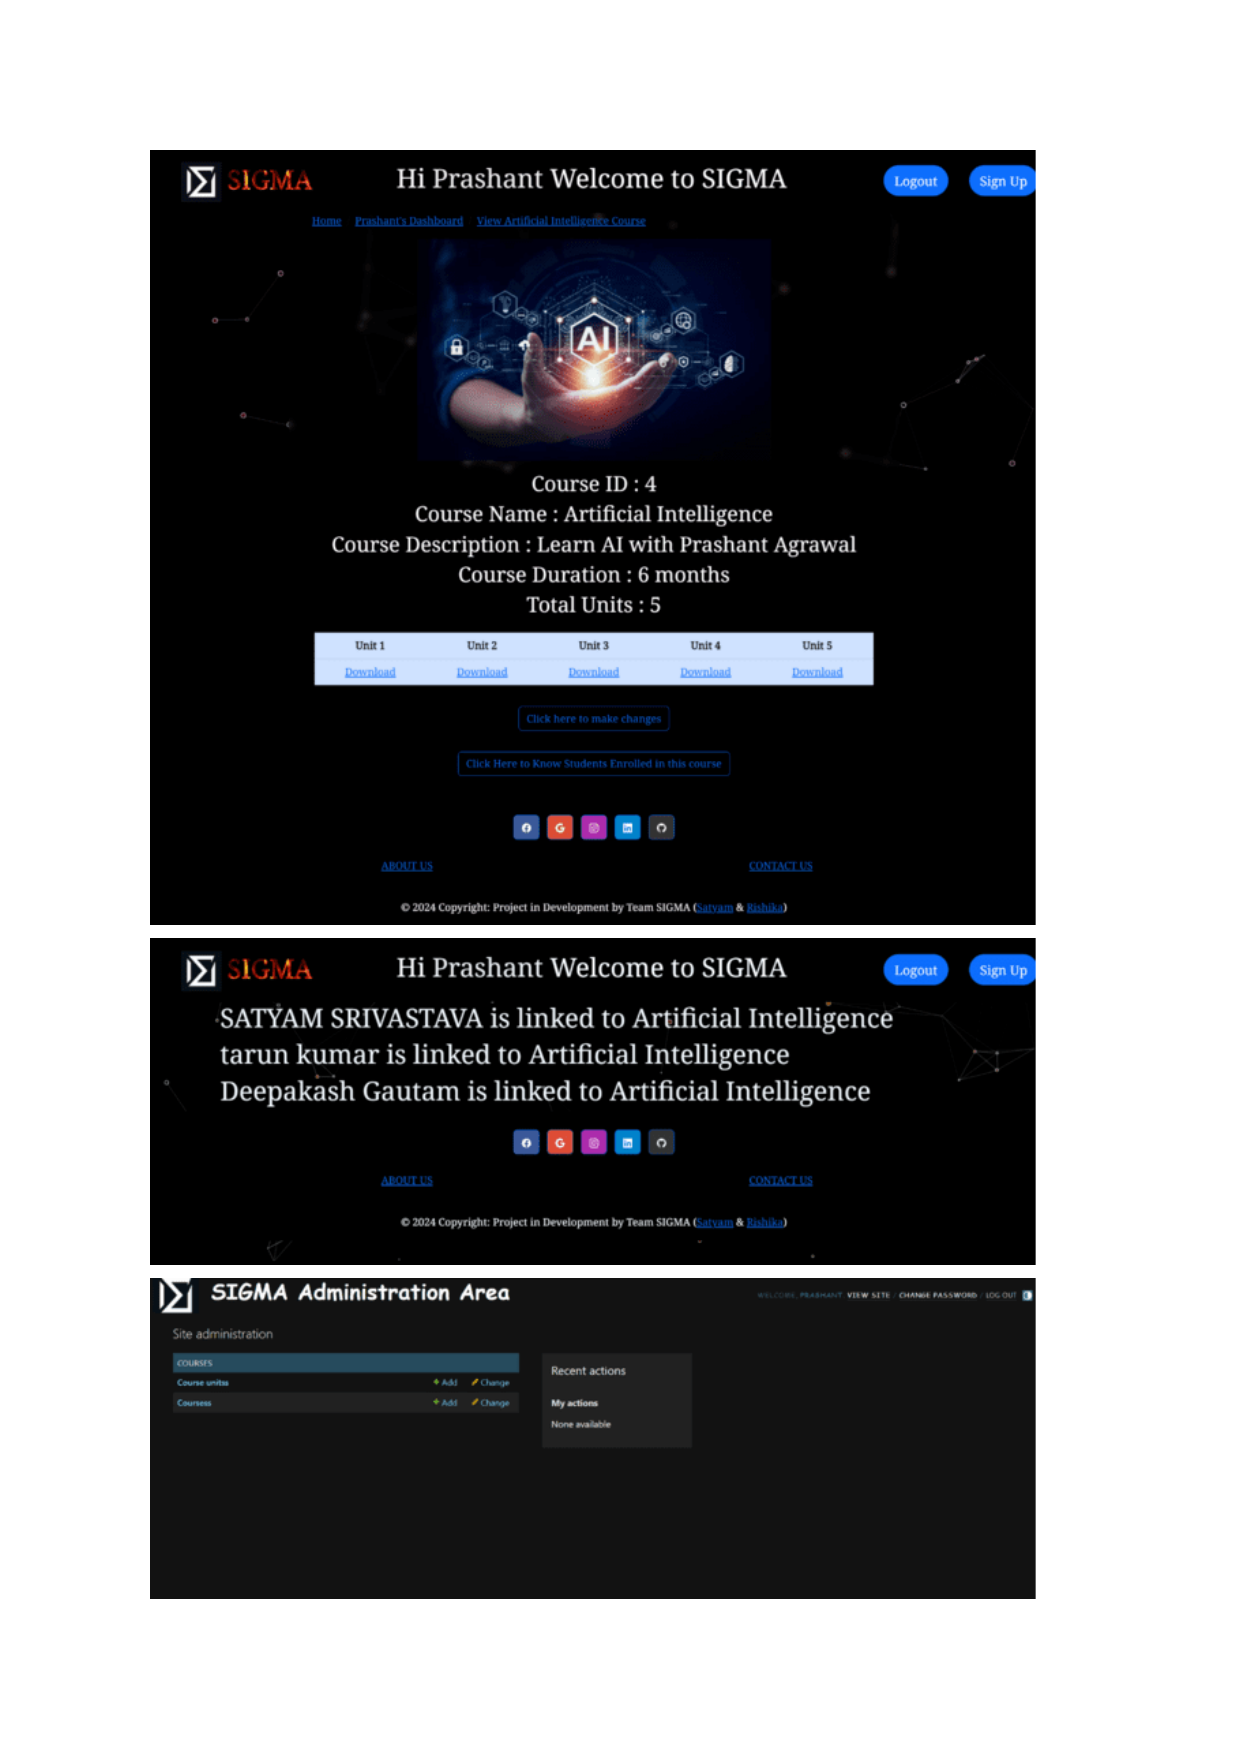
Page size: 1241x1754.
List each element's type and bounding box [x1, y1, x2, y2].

picture [150, 938, 1036, 1265]
picture [150, 1278, 1036, 1599]
picture [150, 150, 1036, 925]
